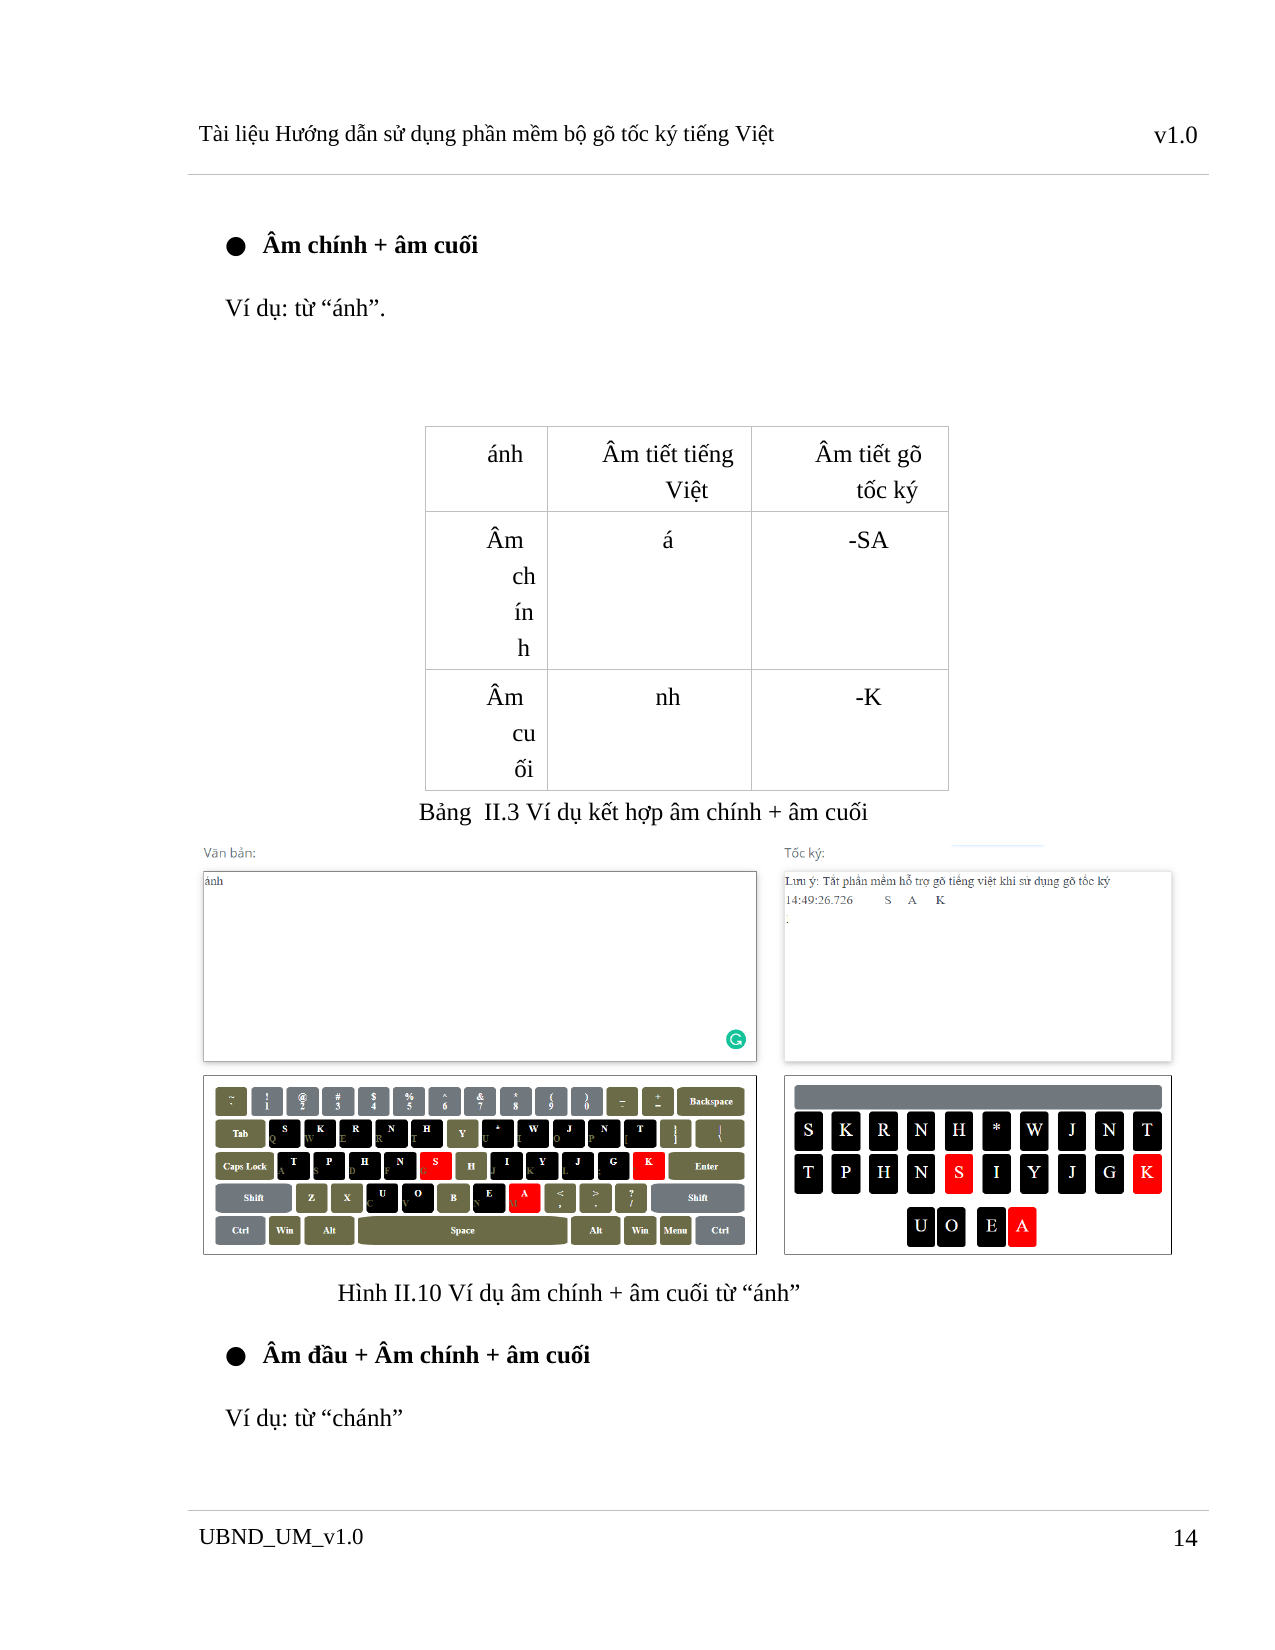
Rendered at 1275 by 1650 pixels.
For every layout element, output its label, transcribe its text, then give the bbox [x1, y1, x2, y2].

list Âm đầu + Âm chính + âm cuối [225, 1326, 1186, 1377]
picture [187, 845, 1187, 1265]
table_cell á [548, 512, 751, 668]
table_cell -SA [752, 512, 948, 668]
table_cell Âm chính [426, 512, 547, 668]
table_cell nh [548, 670, 751, 790]
text Ví dụ: từ “ánh”. [225, 293, 1186, 322]
text Hình II.10 Ví dụ âm chính + âm cuối từ “ánh” [337, 1278, 1186, 1306]
text Ví dụ: từ “chánh” [225, 1403, 1186, 1431]
text Bảng II.3 Ví dụ kết hợp âm chính + âm cuối [337, 797, 1186, 826]
table_cell Âm cuối [426, 670, 547, 790]
table_header ánh [426, 427, 547, 511]
table_cell -K [752, 670, 948, 790]
list Âm chính + âm cuối [225, 217, 1186, 268]
table_header Âm tiết gõ tốc ký [752, 427, 948, 511]
table_header Âm tiết tiếng Việt [548, 427, 751, 511]
